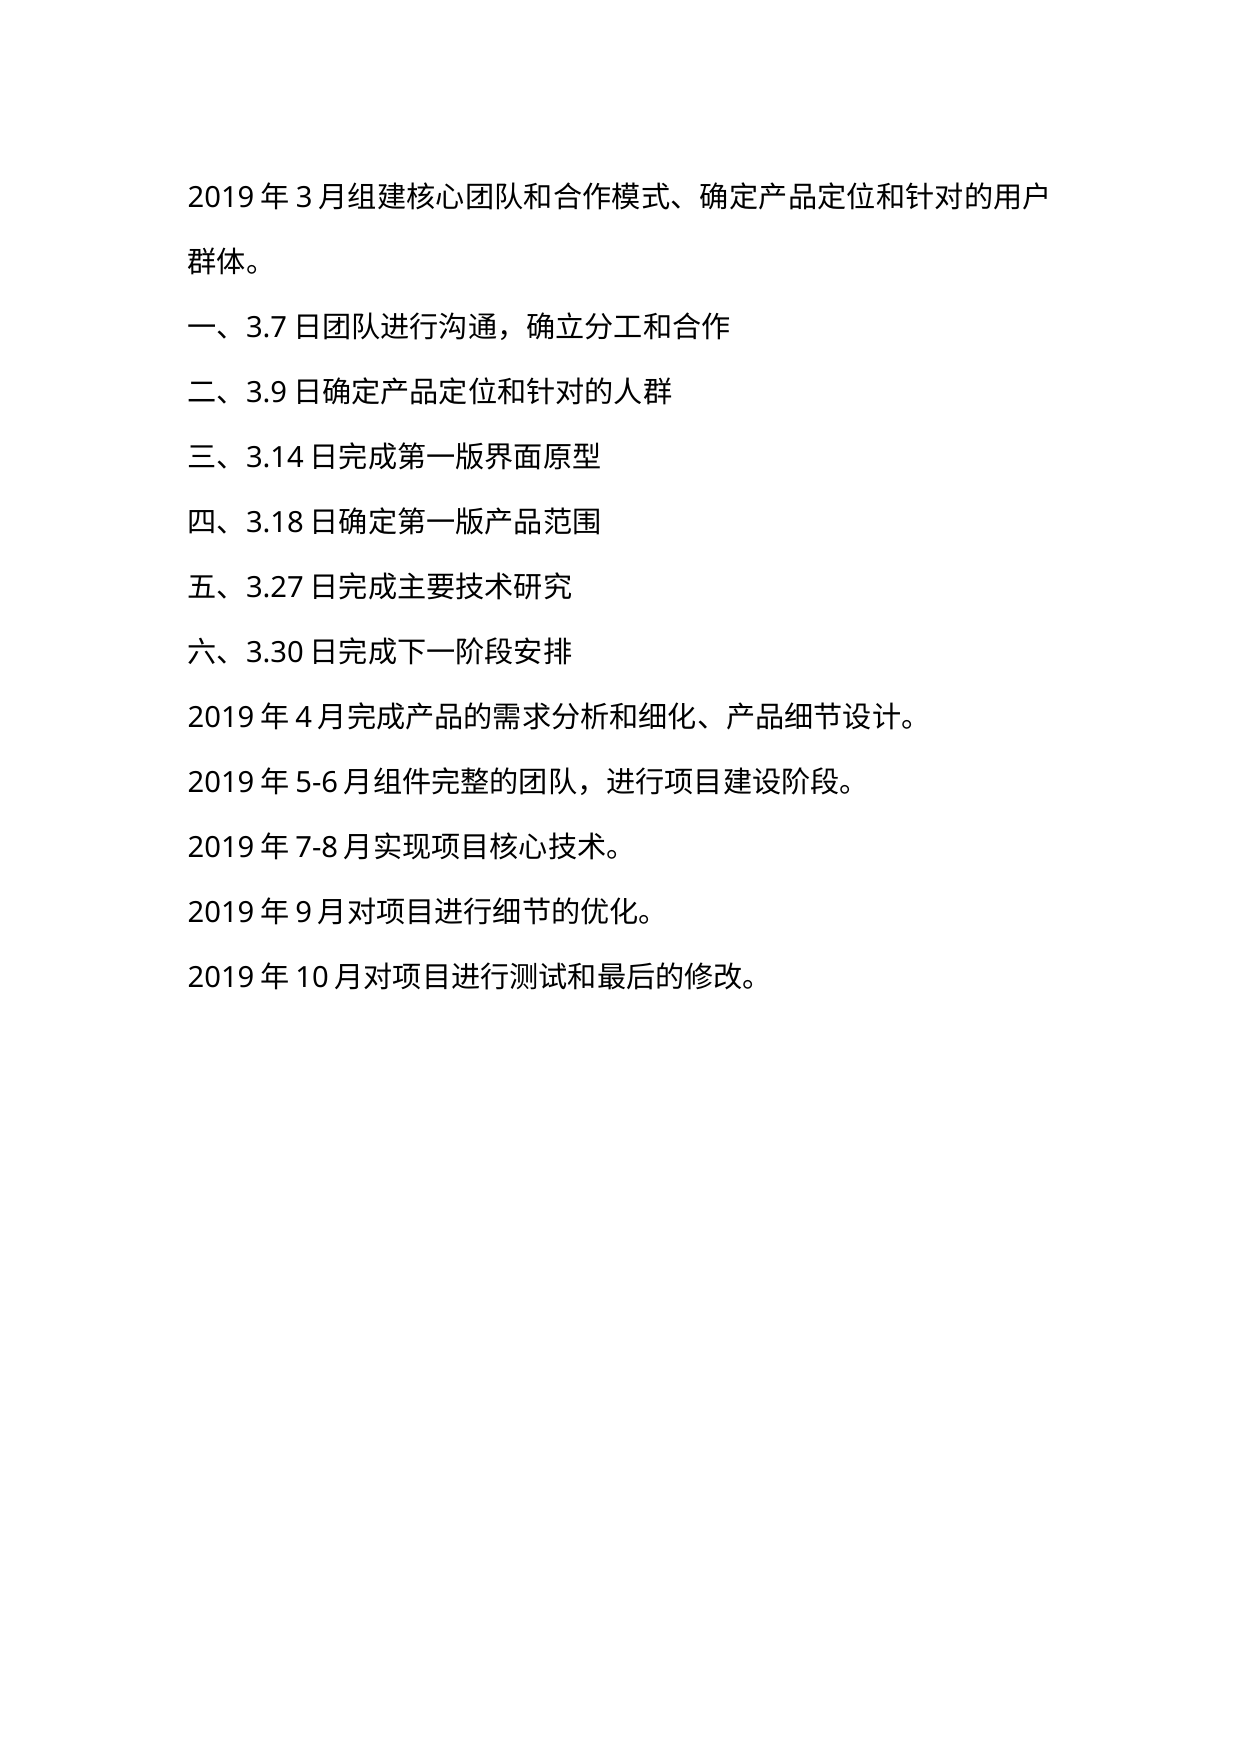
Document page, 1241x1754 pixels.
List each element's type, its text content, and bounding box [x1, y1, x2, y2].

text 2019年5-6月组件完整的团队，进行项目建设阶段。 [187, 747, 1053, 812]
text 一、3.7日团队进行沟通，确立分工和合作 [187, 292, 1053, 357]
text 三、3.14日完成第一版界面原型 [187, 422, 1053, 487]
text 2019年4月完成产品的需求分析和细化、产品细节设计。 [187, 682, 1053, 747]
text 2019年3月组建核心团队和合作模式、确定产品定位和针对的用户群体。 [187, 162, 1053, 292]
text 二、3.9日确定产品定位和针对的人群 [187, 357, 1053, 422]
text 六、3.30日完成下一阶段安排 [187, 617, 1053, 682]
text 四、3.18日确定第一版产品范围 [187, 487, 1053, 552]
text 2019年9月对项目进行细节的优化。 [187, 877, 1053, 942]
text 2019年10月对项目进行测试和最后的修改。 [187, 942, 1053, 1007]
text 五、3.27日完成主要技术研究 [187, 552, 1053, 617]
text 2019年7-8月实现项目核心技术。 [187, 812, 1053, 877]
